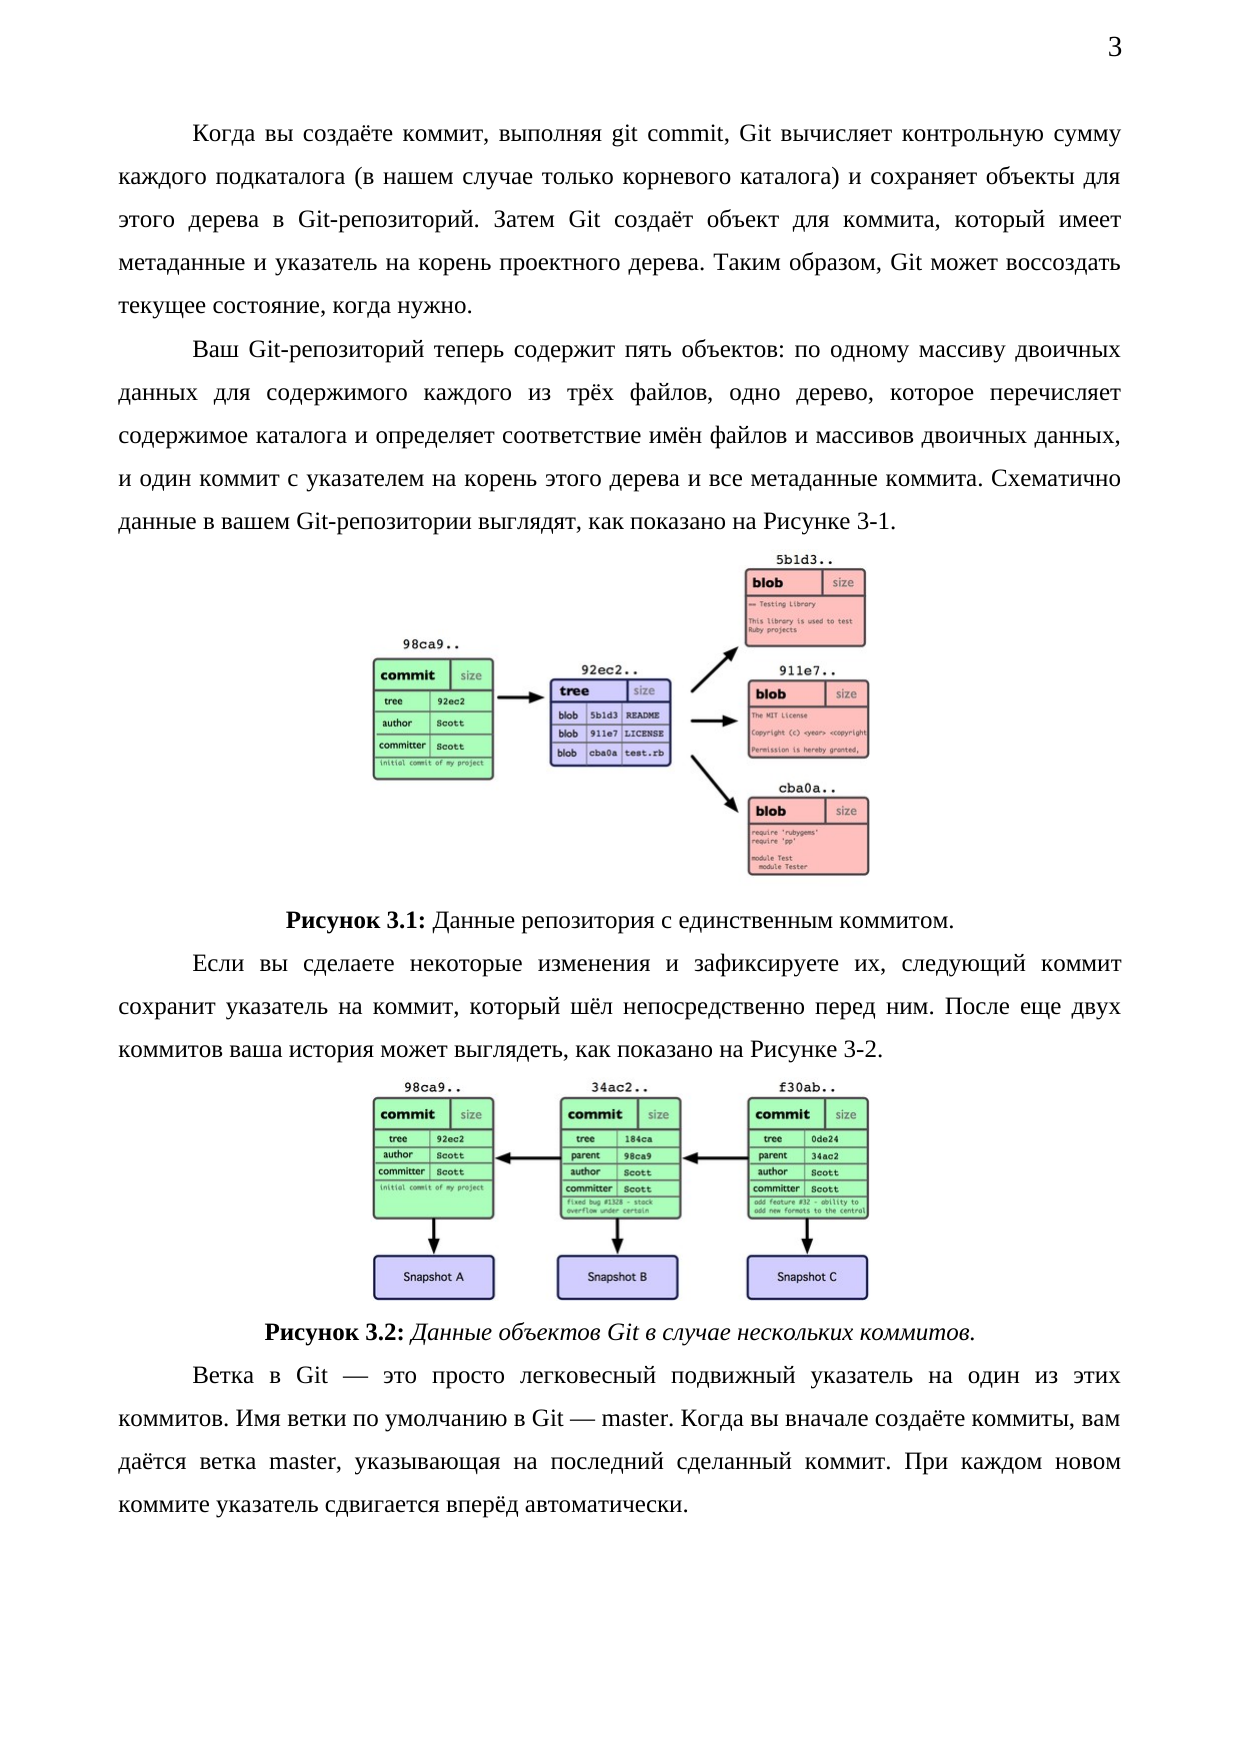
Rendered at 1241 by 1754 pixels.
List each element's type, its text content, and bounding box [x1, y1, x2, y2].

text Ваш Git-репозиторий теперь содержит пять объектов: по одному массиву двоичных данных для содержимого каждого из трёх файлов, одно дерево, которое перечисляет содержимое каталога и определяет соответствие имён файлов и массивов двоичных данных, и один коммит с указателем на корень этого дерева и все метаданные коммита. Схематично данные в вашем Git-репозитории выглядят, как показано на Рисунке 3-1. [118, 334, 1122, 535]
picture [370, 1077, 871, 1301]
text Когда вы создаёте коммит, выполняя git commit, Git вычисляет контрольную сумму каждого подкаталога (в нашем случае только корневого каталога) и сохраняет объекты для этого дерева в Git-репозиторий. Затем Git создаёт объект для коммита, который имеет метаданные и указатель на корень проектного дерева. Таким образом, Git может воссоздать текущее состояние, когда нужно. [118, 118, 1122, 319]
text Рисунок 3.1: Данные репозитория с единственным коммитом. [118, 905, 1122, 933]
text Рисунок 3.2: Данные объектов Git в случае нескольких коммитов. [118, 1317, 1122, 1346]
picture [370, 549, 871, 888]
text Ветка в Git — это просто легковесный подвижный указатель на один из этих коммитов. Имя ветки по умолчанию в Git — master. Когда вы вначале создаёте коммиты, вам даётся ветка master, указывающая на последний сделанный коммит. При каждом новом коммите указатель сдвигается вперёд автоматически. [118, 1360, 1122, 1518]
text Если вы сделаете некоторые изменения и зафиксируете их, следующий коммит сохранит указатель на коммит, который шёл непосредственно перед ним. После еще двух коммитов ваша история может выглядеть, как показано на Рисунке 3-2. [118, 948, 1122, 1063]
